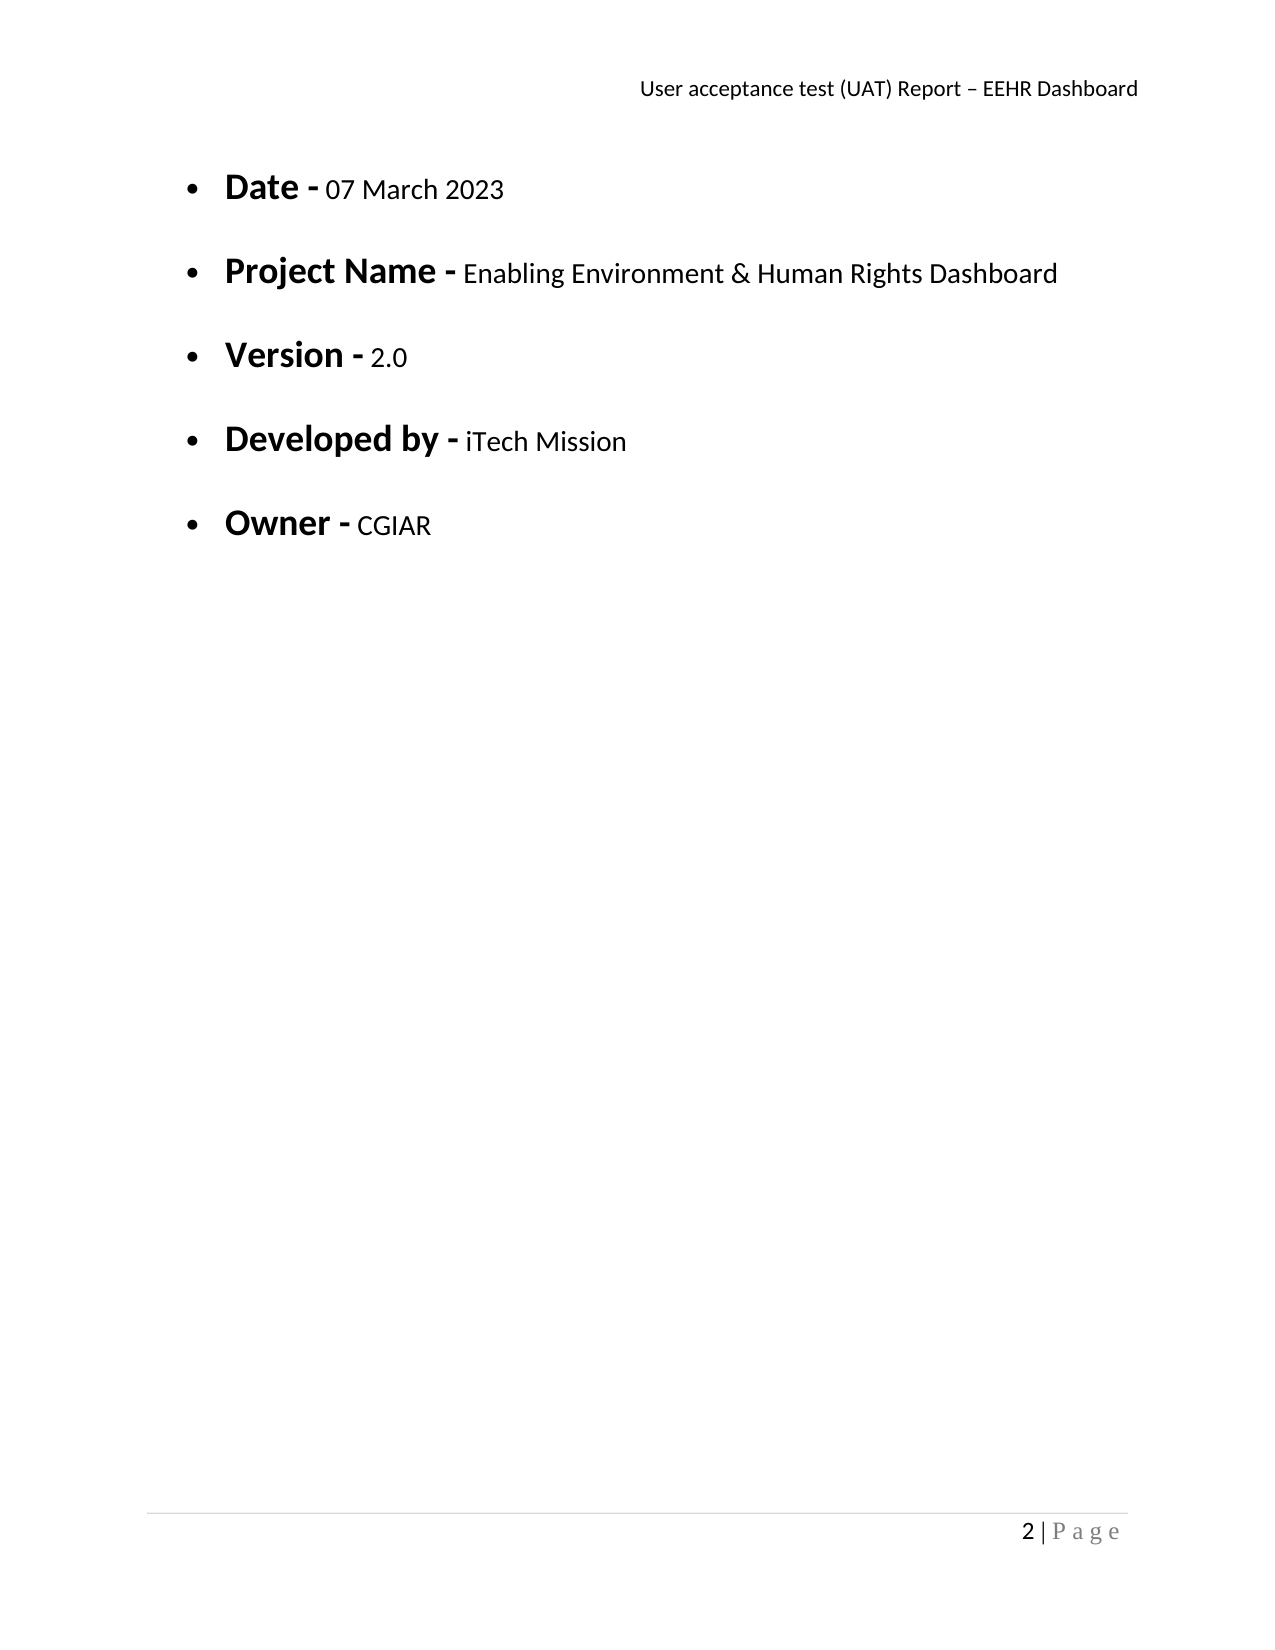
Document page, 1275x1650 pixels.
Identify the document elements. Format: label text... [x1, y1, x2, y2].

list Version - 2.0 [187, 331, 1144, 377]
list Developed by - iTech Mission [187, 415, 655, 461]
list Date - 07 March 2023 [187, 163, 1144, 209]
list Project Name - Enabling Environment & Human Rights Dashboard [187, 247, 1144, 293]
list Owner - CGIAR [187, 499, 655, 545]
